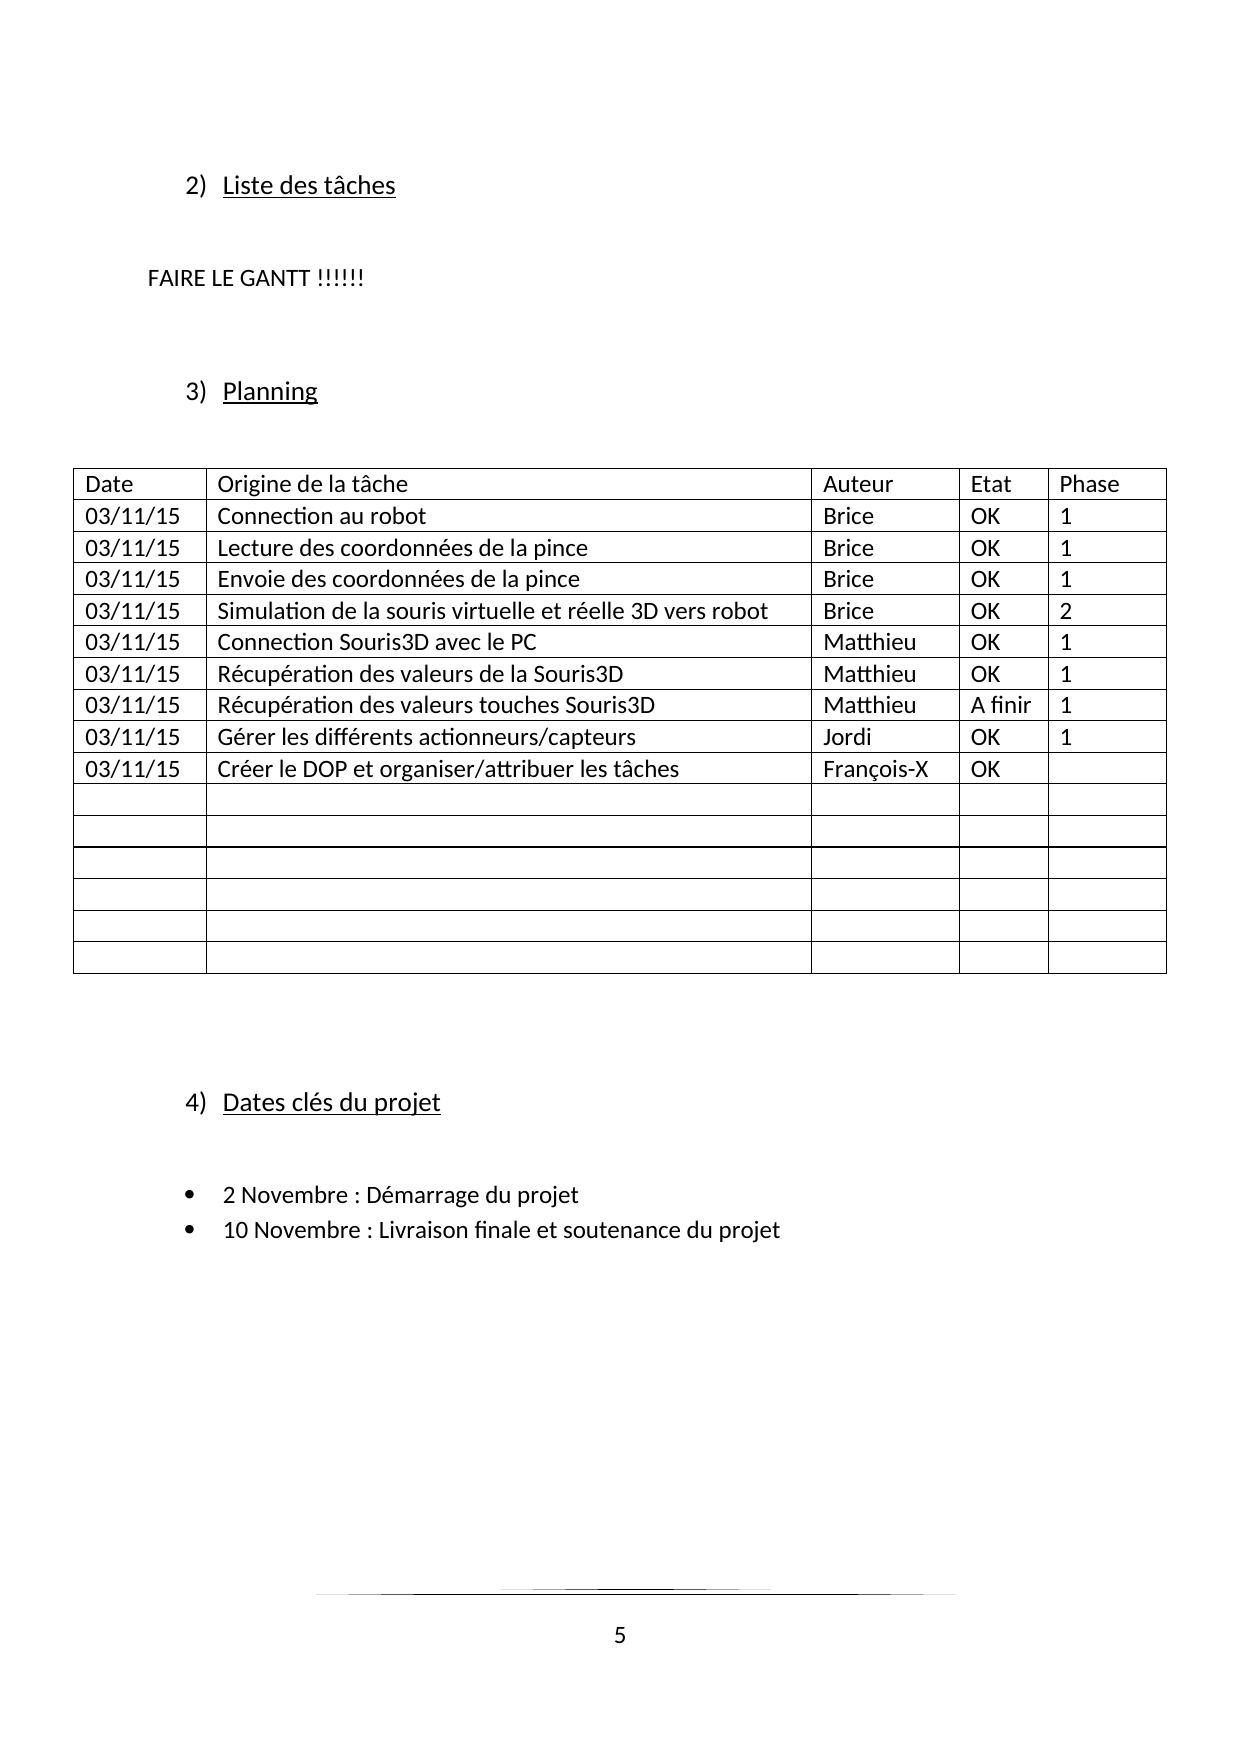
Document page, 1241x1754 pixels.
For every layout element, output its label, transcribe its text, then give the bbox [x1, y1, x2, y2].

table_cell 1 [1049, 563, 1166, 594]
table_cell Matthieu [812, 690, 959, 720]
list 10 Novembre : Livraison finale et soutenance du projet [185, 1214, 1093, 1244]
table_cell [1049, 753, 1166, 783]
table_header Date [74, 469, 206, 499]
table_cell [960, 942, 1048, 973]
table_cell Matthieu [812, 626, 959, 657]
table_cell [812, 942, 959, 973]
table_cell Lecture des coordonnées de la pince [207, 532, 811, 562]
table_cell [960, 848, 1048, 878]
table_cell [207, 784, 811, 815]
table_cell [1049, 816, 1166, 846]
table_cell Connection Souris3D avec le PC [207, 626, 811, 657]
table_cell [1049, 942, 1166, 973]
table_cell 2 [1049, 595, 1166, 625]
table_cell Récupération des valeurs de la Souris3D [207, 658, 811, 688]
table_cell [74, 942, 206, 973]
table_cell [812, 879, 959, 909]
table_cell Connection au robot [207, 500, 811, 531]
table_cell [960, 879, 1048, 909]
table_cell [207, 879, 811, 909]
table_cell 1 [1049, 690, 1166, 720]
list 2 Novembre : Démarrage du projet [185, 1179, 1093, 1209]
table_cell OK [960, 626, 1048, 657]
subtitle Planning [185, 374, 1093, 407]
subtitle Dates clés du projet [185, 1085, 1093, 1118]
table_cell [960, 816, 1048, 846]
table_cell [74, 816, 206, 846]
table_cell 03/11/15 [74, 658, 206, 688]
table_cell [207, 816, 811, 846]
table_cell 03/11/15 [74, 753, 206, 783]
table_cell OK [960, 595, 1048, 625]
text FAIRE LE GANTT !!!!!! [148, 262, 1093, 293]
table_cell 03/11/15 [74, 500, 206, 531]
table_cell 1 [1049, 658, 1166, 688]
table_cell [207, 911, 811, 941]
table_cell [1049, 879, 1166, 909]
table_cell [207, 942, 811, 973]
table_cell [74, 911, 206, 941]
table_cell [812, 816, 959, 846]
table_cell Brice [812, 595, 959, 625]
table_cell [74, 848, 206, 878]
table_cell 03/11/15 [74, 563, 206, 594]
table_cell A finir [960, 690, 1048, 720]
table_cell Gérer les différents actionneurs/capteurs [207, 721, 811, 752]
table_cell [74, 784, 206, 815]
table_cell Brice [812, 532, 959, 562]
table_cell 03/11/15 [74, 532, 206, 562]
table_cell Récupération des valeurs touches Souris3D [207, 690, 811, 720]
table_cell 03/11/15 [74, 595, 206, 625]
table_cell [1049, 784, 1166, 815]
table_cell Jordi [812, 721, 959, 752]
table_cell 1 [1049, 532, 1166, 562]
table_cell Brice [812, 563, 959, 594]
table_cell [1049, 848, 1166, 878]
subtitle Liste des tâches [185, 168, 1093, 201]
table_cell [812, 911, 959, 941]
table_cell [812, 784, 959, 815]
table_header Origine de la tâche [207, 469, 811, 499]
table_cell OK [960, 658, 1048, 688]
table_cell 03/11/15 [74, 626, 206, 657]
table_cell [960, 911, 1048, 941]
table_cell OK [960, 563, 1048, 594]
table_cell OK [960, 721, 1048, 752]
table_cell OK [960, 500, 1048, 531]
table_cell OK [960, 532, 1048, 562]
table_header Auteur [812, 469, 959, 499]
table_cell 1 [1049, 721, 1166, 752]
table_cell 03/11/15 [74, 721, 206, 752]
table_header Phase [1049, 469, 1166, 499]
table_cell Créer le DOP et organiser/attribuer les tâches [207, 753, 811, 783]
table_cell 03/11/15 [74, 690, 206, 720]
table_cell Envoie des coordonnées de la pince [207, 563, 811, 594]
table_cell Matthieu [812, 658, 959, 688]
table_cell Simulation de la souris virtuelle et réelle 3D vers robot [207, 595, 811, 625]
table_cell 1 [1049, 626, 1166, 657]
table_cell [960, 784, 1048, 815]
table_cell OK [960, 753, 1048, 783]
table_cell 1 [1049, 500, 1166, 531]
table_cell [207, 848, 811, 878]
table_cell [812, 848, 959, 878]
table_header Etat [960, 469, 1048, 499]
table_cell Brice [812, 500, 959, 531]
table_cell [74, 879, 206, 909]
table_cell [1049, 911, 1166, 941]
table_cell François-X [812, 753, 959, 783]
